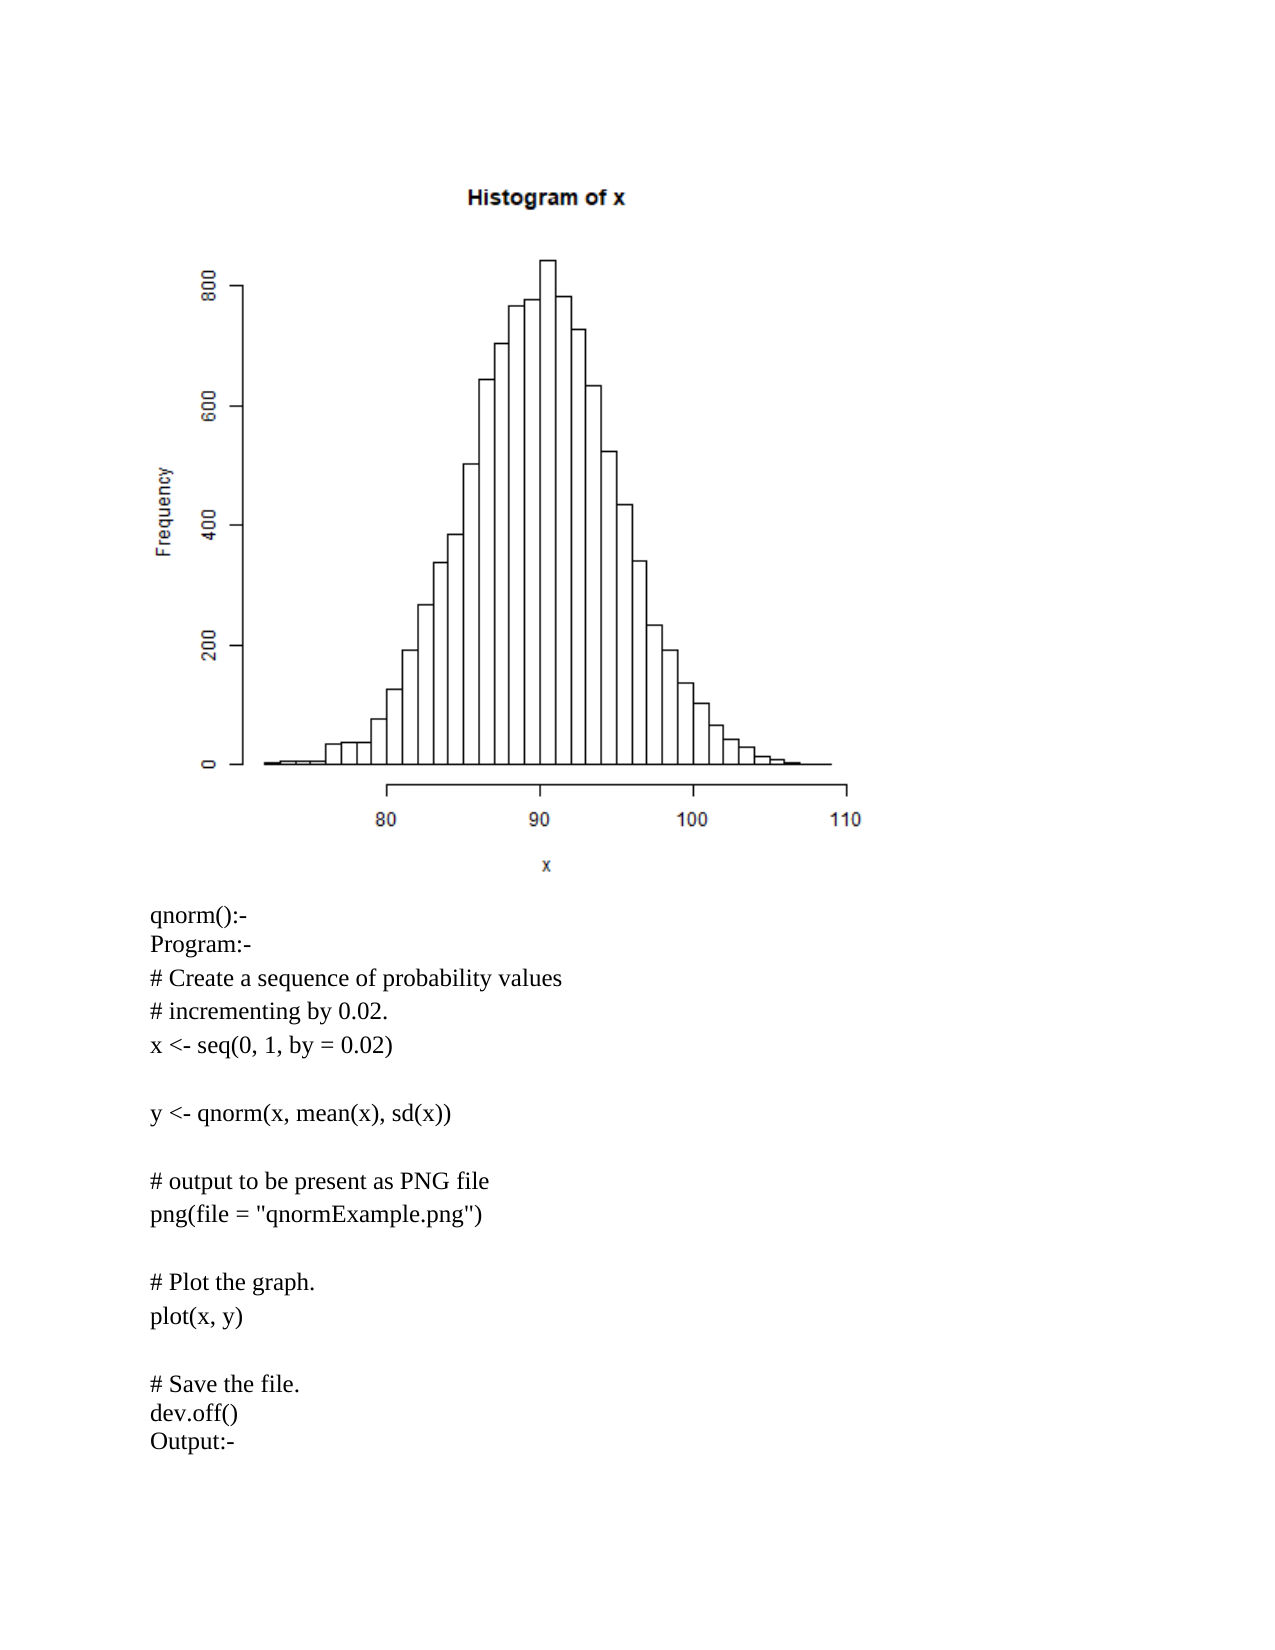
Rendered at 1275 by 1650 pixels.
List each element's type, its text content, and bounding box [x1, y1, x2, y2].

text dev.off() [150, 1398, 1125, 1426]
text # output to be present as PNG file [150, 1166, 1125, 1194]
text # Plot the graph. [150, 1267, 1125, 1296]
text # Create a sequence of probability values [150, 963, 1125, 991]
text qnorm():- [150, 900, 1125, 929]
text # incrementing by 0.02. [150, 996, 1125, 1025]
text plot(x, y) [150, 1301, 1125, 1330]
text Output:- [150, 1426, 1125, 1455]
text png(file = "qnormExample.png") [150, 1199, 1125, 1228]
text # Save the file. [150, 1369, 1125, 1398]
picture [150, 150, 901, 900]
text y <- qnorm(x, mean(x), sd(x)) [150, 1098, 1125, 1127]
text Program:- [150, 929, 1125, 957]
text x <- seq(0, 1, by = 0.02) [150, 1030, 1125, 1059]
